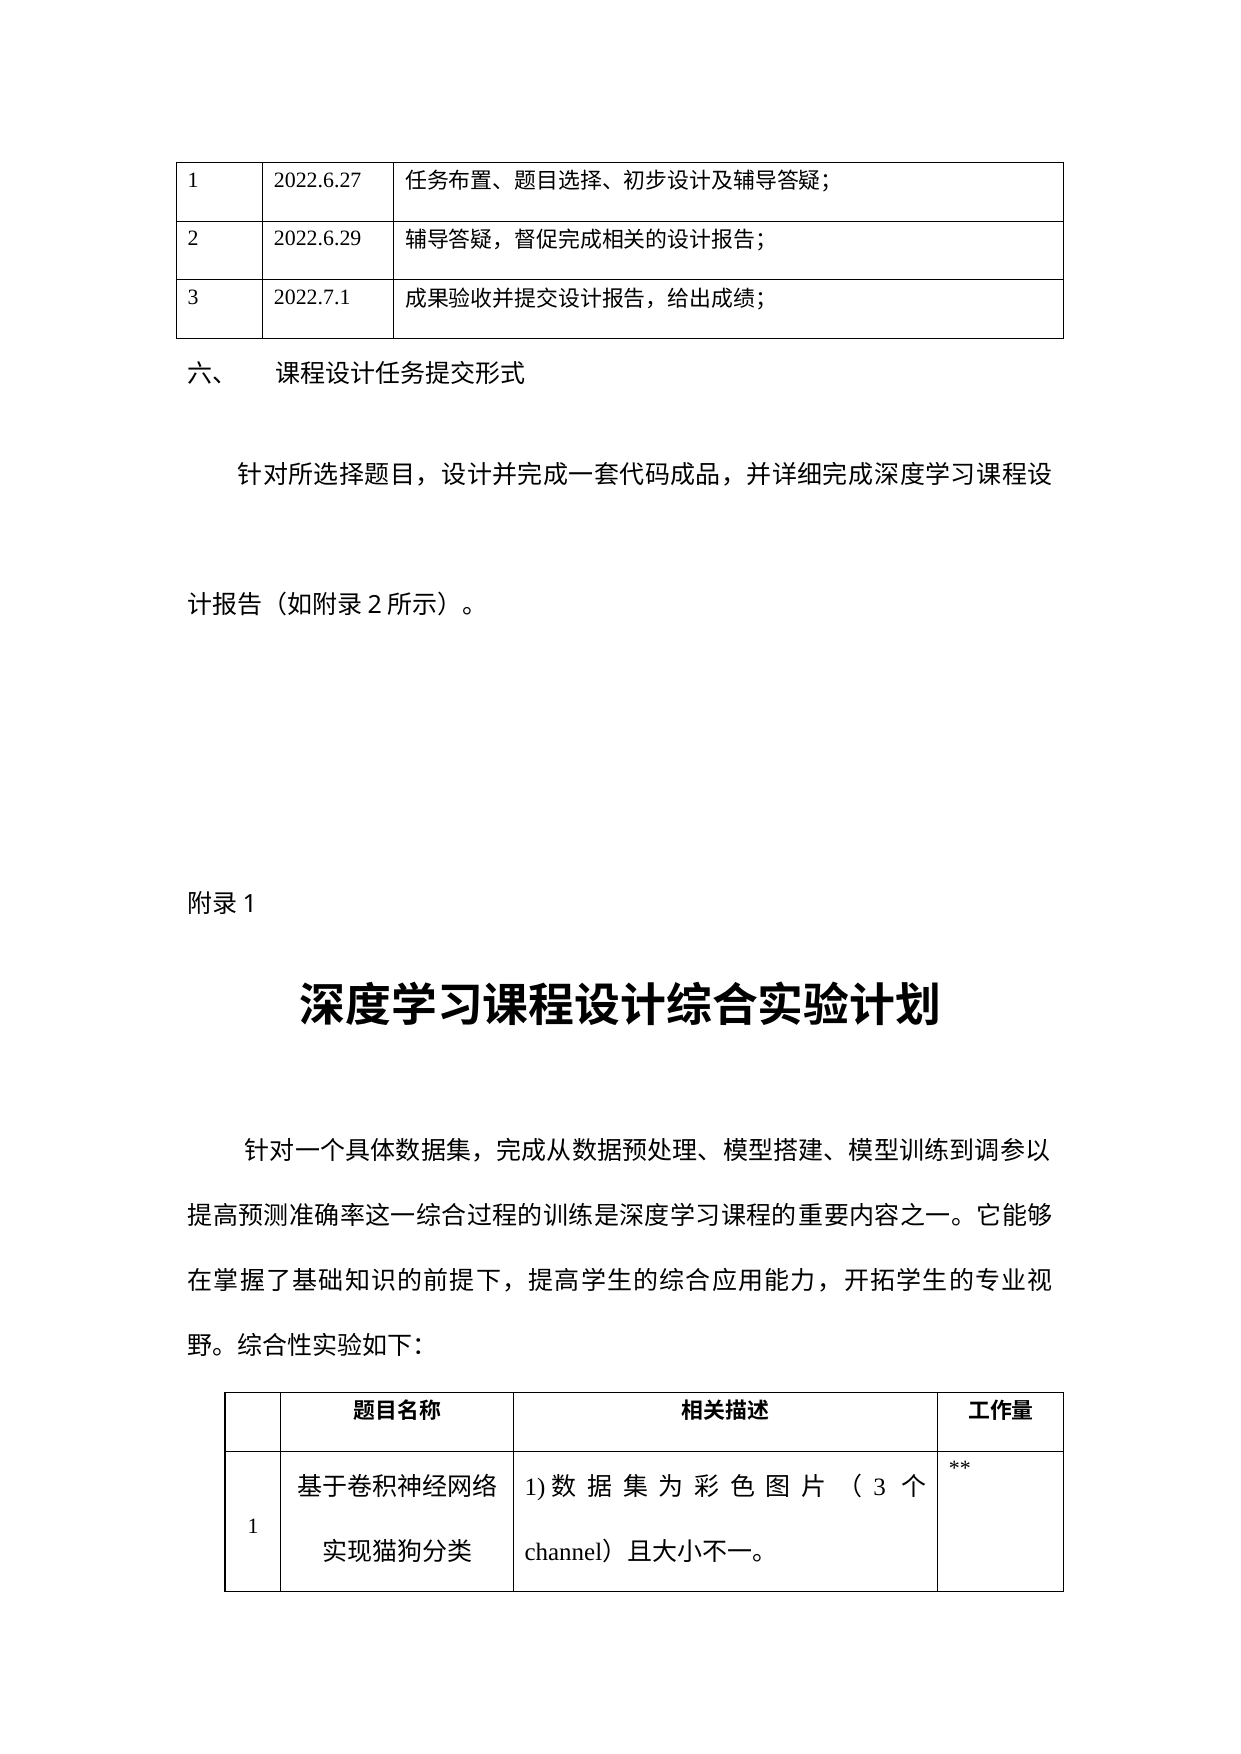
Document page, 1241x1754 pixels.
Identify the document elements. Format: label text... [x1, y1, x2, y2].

table_cell 辅导答疑，督促完成相关的设计报告； [394, 222, 1063, 279]
table_header [226, 1393, 280, 1451]
table_cell 2022.6.29 [263, 222, 393, 279]
table_cell 基于卷积神经网络实现猫狗分类 [281, 1452, 513, 1591]
table_cell 2 [177, 222, 262, 279]
text 附录1 [187, 869, 1053, 934]
list 课程设计任务提交形式 [187, 339, 1053, 404]
text 针对一个具体数据集，完成从数据预处理、模型搭建、模型训练到调参以提高预测准确率这一综合过程的训练是深度学习课程的重要内容之一。它能够在掌握了基础知识的前提下，提高学生的综合应用能力，开拓学生的专业视野。综合性实验如下： [187, 1116, 1053, 1376]
table_cell 3 [177, 280, 262, 338]
table_cell 1 [177, 163, 262, 221]
table_cell 成果验收并提交设计报告，给出成绩； [394, 280, 1063, 338]
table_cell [514, 1452, 937, 1591]
table_header 题目名称 [281, 1393, 513, 1451]
table_header 相关描述 [514, 1393, 937, 1451]
table_cell 1 [226, 1452, 280, 1591]
table_cell 2022.6.27 [263, 163, 393, 221]
table_header 工作量 [938, 1393, 1063, 1451]
table_cell 2022.7.1 [263, 280, 393, 338]
text 针对所选择题目，设计并完成一套代码成品，并详细完成深度学习课程设计报告（如附录2所示）。 [187, 440, 1053, 635]
table_cell 任务布置、题目选择、初步设计及辅导答疑； [394, 163, 1063, 221]
text 深度学习课程设计综合实验计划 [187, 953, 1053, 1050]
table_cell ** [938, 1452, 1063, 1591]
